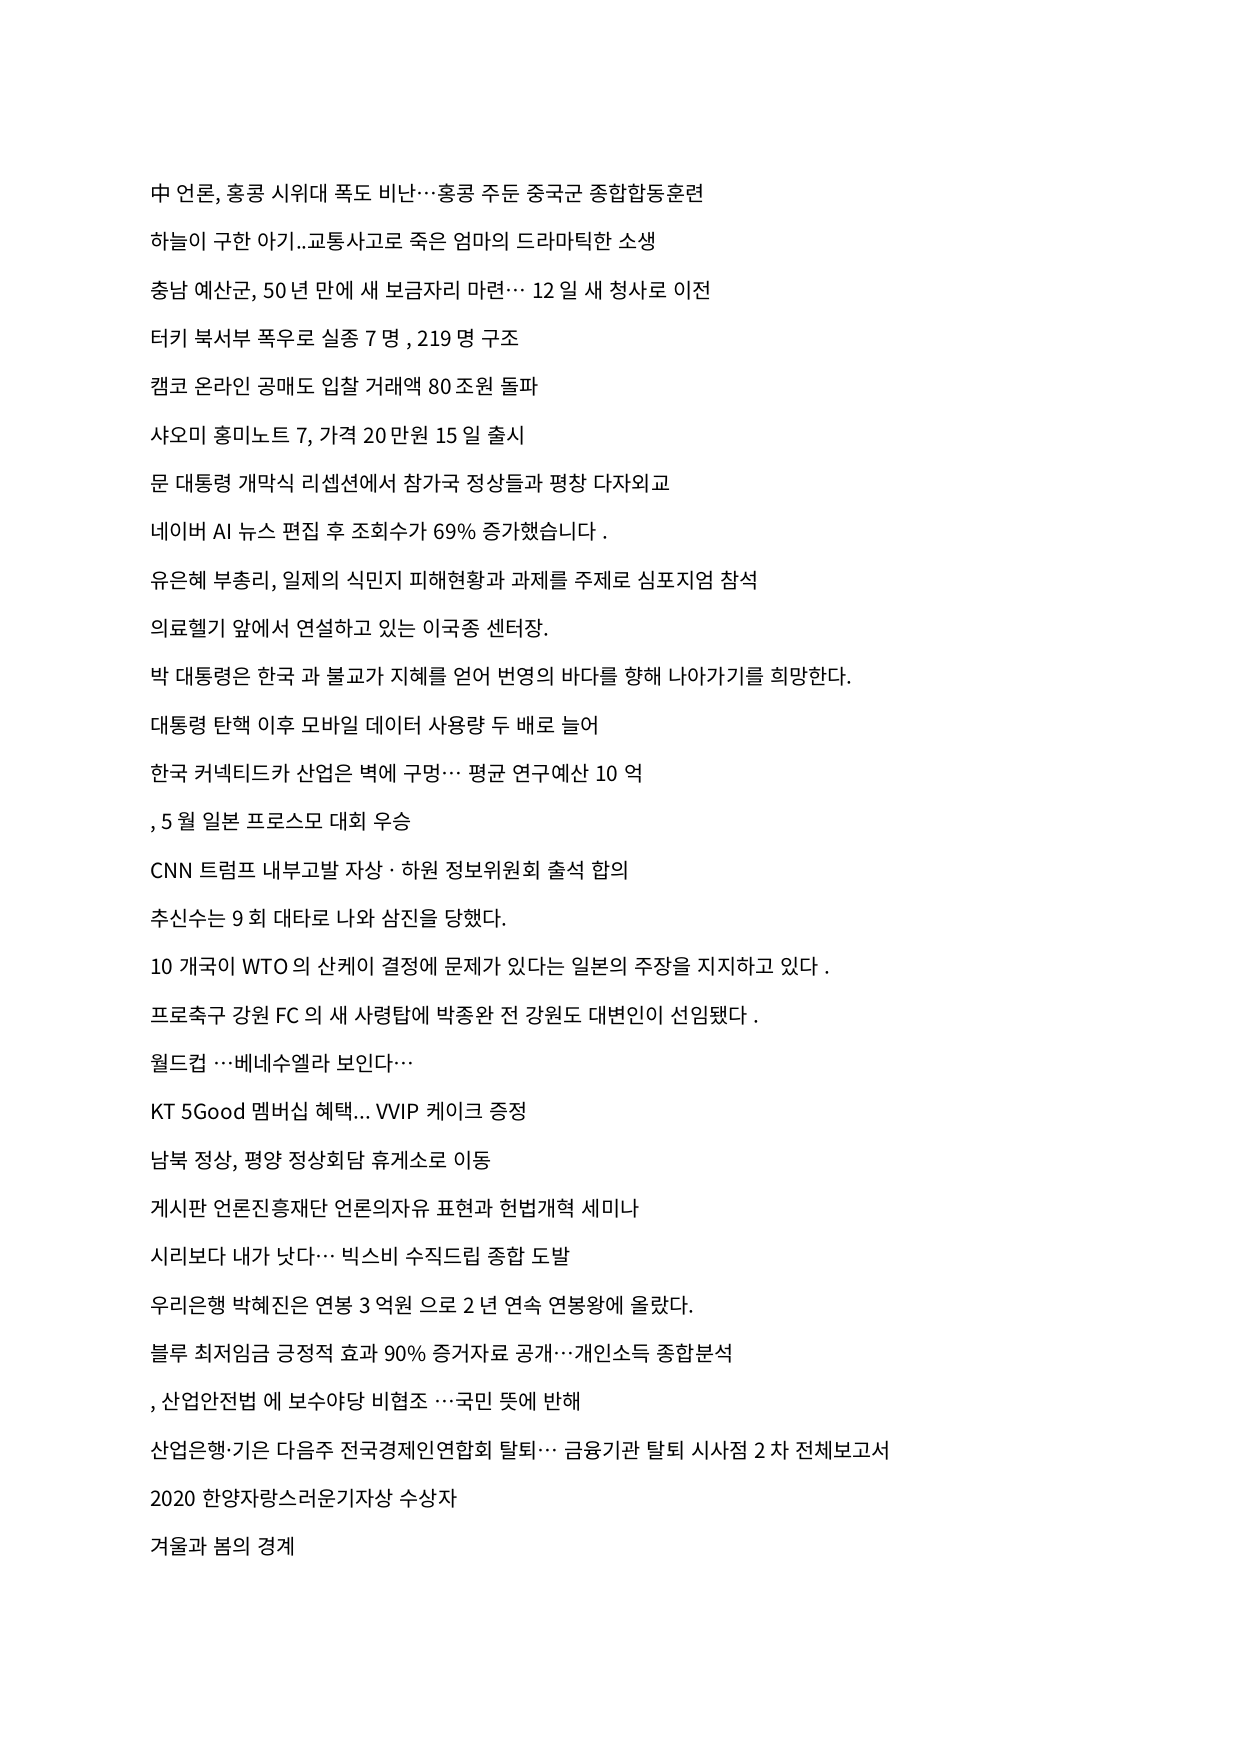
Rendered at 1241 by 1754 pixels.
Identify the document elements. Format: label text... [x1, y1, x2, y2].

text 충남 예산군, 50년 만에 새 보금자리 마련… 12일 새 청사로 이전 [150, 274, 1090, 304]
text 게시판 언론진흥재단 언론의자유 표현과 헌법개혁 세미나 [150, 1192, 1090, 1222]
text 10 개국이 WTO의 산케이 결정에 문제가 있다는 일본의 주장을 지지하고 있다 . [150, 951, 1090, 981]
text 中 언론, 홍콩 시위대 폭도 비난…홍콩 주둔 중국군 종합합동훈련 [150, 177, 1090, 207]
text 산업은행·기은 다음주 전국경제인연합회 탈퇴… 금융기관 탈퇴 시사점 2차 전체보고서 [150, 1434, 1090, 1464]
text 시리보다 내가 낫다… 빅스비 수직드립 종합 도발 [150, 1241, 1090, 1271]
text 박 대통령은 한국 과 불교가 지혜를 얻어 번영의 바다를 향해 나아가기를 희망한다. [150, 661, 1090, 691]
text , 산업안전법 에 보수야당 비협조 …국민 뜻에 반해 [150, 1386, 1090, 1416]
text 월드컵 …베네수엘라 보인다… [150, 1047, 1090, 1077]
text 블루 최저임금 긍정적 효과 90% 증거자료 공개…개인소득 종합분석 [150, 1337, 1090, 1367]
text 추신수는 9회 대타로 나와 삼진을 당했다. [150, 902, 1090, 932]
text 2020 한양자랑스러운기자상 수상자 [150, 1482, 1090, 1512]
text 샤오미 홍미노트 7, 가격 20만원 15일 출시 [150, 419, 1090, 449]
text 프로축구 강원FC의 새 사령탑에 박종완 전 강원도 대변인이 선임됐다 . [150, 999, 1090, 1029]
text 문 대통령 개막식 리셉션에서 참가국 정상들과 평창 다자외교 [150, 467, 1090, 497]
text 겨울과 봄의 경계 [150, 1531, 1090, 1561]
text CNN 트럼프 내부고발 자상 · 하원 정보위원회 출석 합의 [150, 854, 1090, 884]
text 남북 정상, 평양 정상회담 휴게소로 이동 [150, 1144, 1090, 1174]
text 캠코 온라인 공매도 입찰 거래액 80조원 돌파 [150, 371, 1090, 401]
text 의료헬기 앞에서 연설하고 있는 이국종 센터장. [150, 612, 1090, 642]
text 하늘이 구한 아기..교통사고로 죽은 엄마의 드라마틱한 소생 [150, 226, 1090, 256]
text 터키 북서부 폭우로 실종 7명 , 219명 구조 [150, 322, 1090, 352]
text 대통령 탄핵 이후 모바일 데이터 사용량 두 배로 늘어 [150, 709, 1090, 739]
text KT 5Good 멤버십 혜택... VVIP 케이크 증정 [150, 1096, 1090, 1126]
text 유은혜 부총리, 일제의 식민지 피해현황과 과제를 주제로 심포지엄 참석 [150, 564, 1090, 594]
text 한국 커넥티드카 산업은 벽에 구멍… 평균 연구예산 10 억 [150, 757, 1090, 787]
text 네이버 AI 뉴스 편집 후 조회수가 69% 증가했습니다 . [150, 516, 1090, 546]
text 우리은행 박혜진은 연봉 3억원 으로 2년 연속 연봉왕에 올랐다. [150, 1289, 1090, 1319]
text , 5월 일본 프로스모 대회 우승 [150, 806, 1090, 836]
